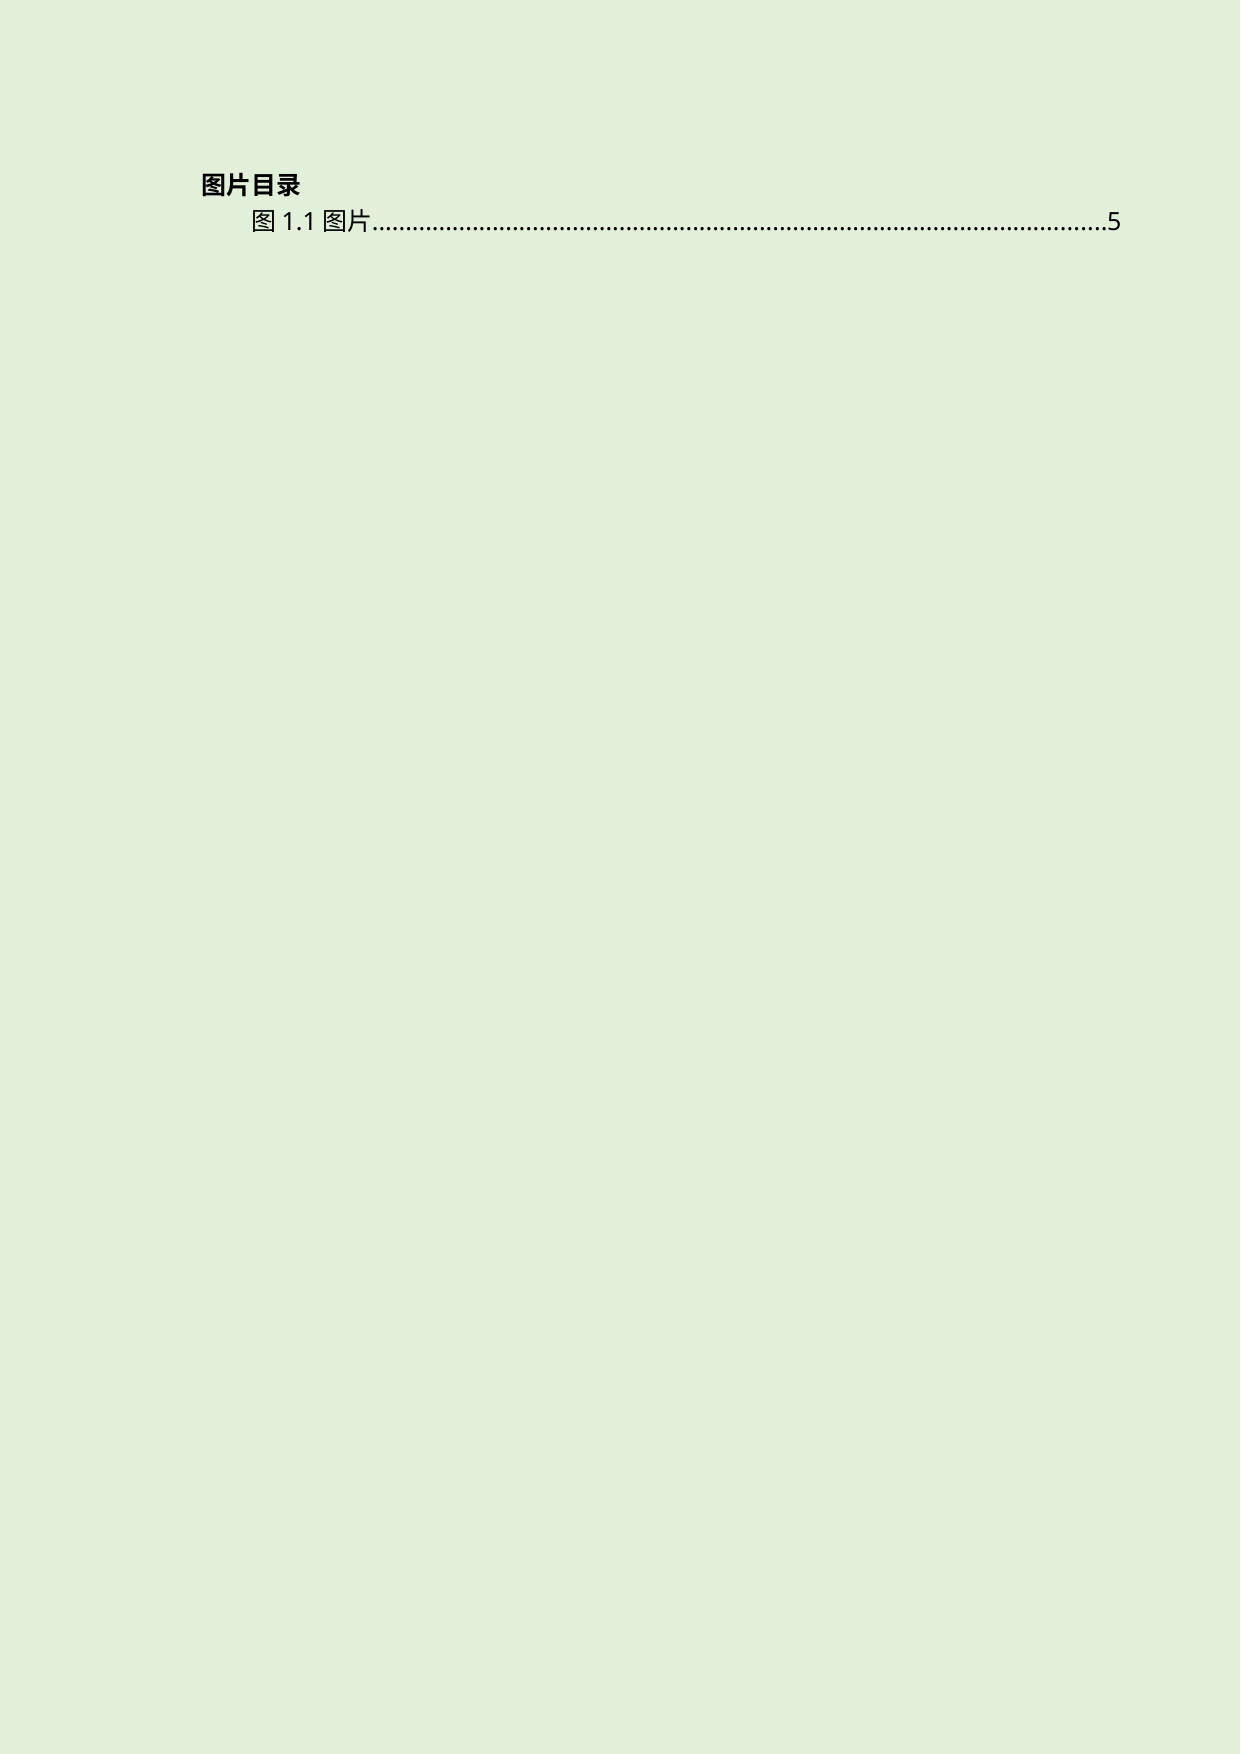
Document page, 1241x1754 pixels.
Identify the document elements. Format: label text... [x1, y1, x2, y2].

subtitle 图片目录 [201, 165, 1122, 202]
text 图 1.1图片 5 [251, 202, 1122, 238]
